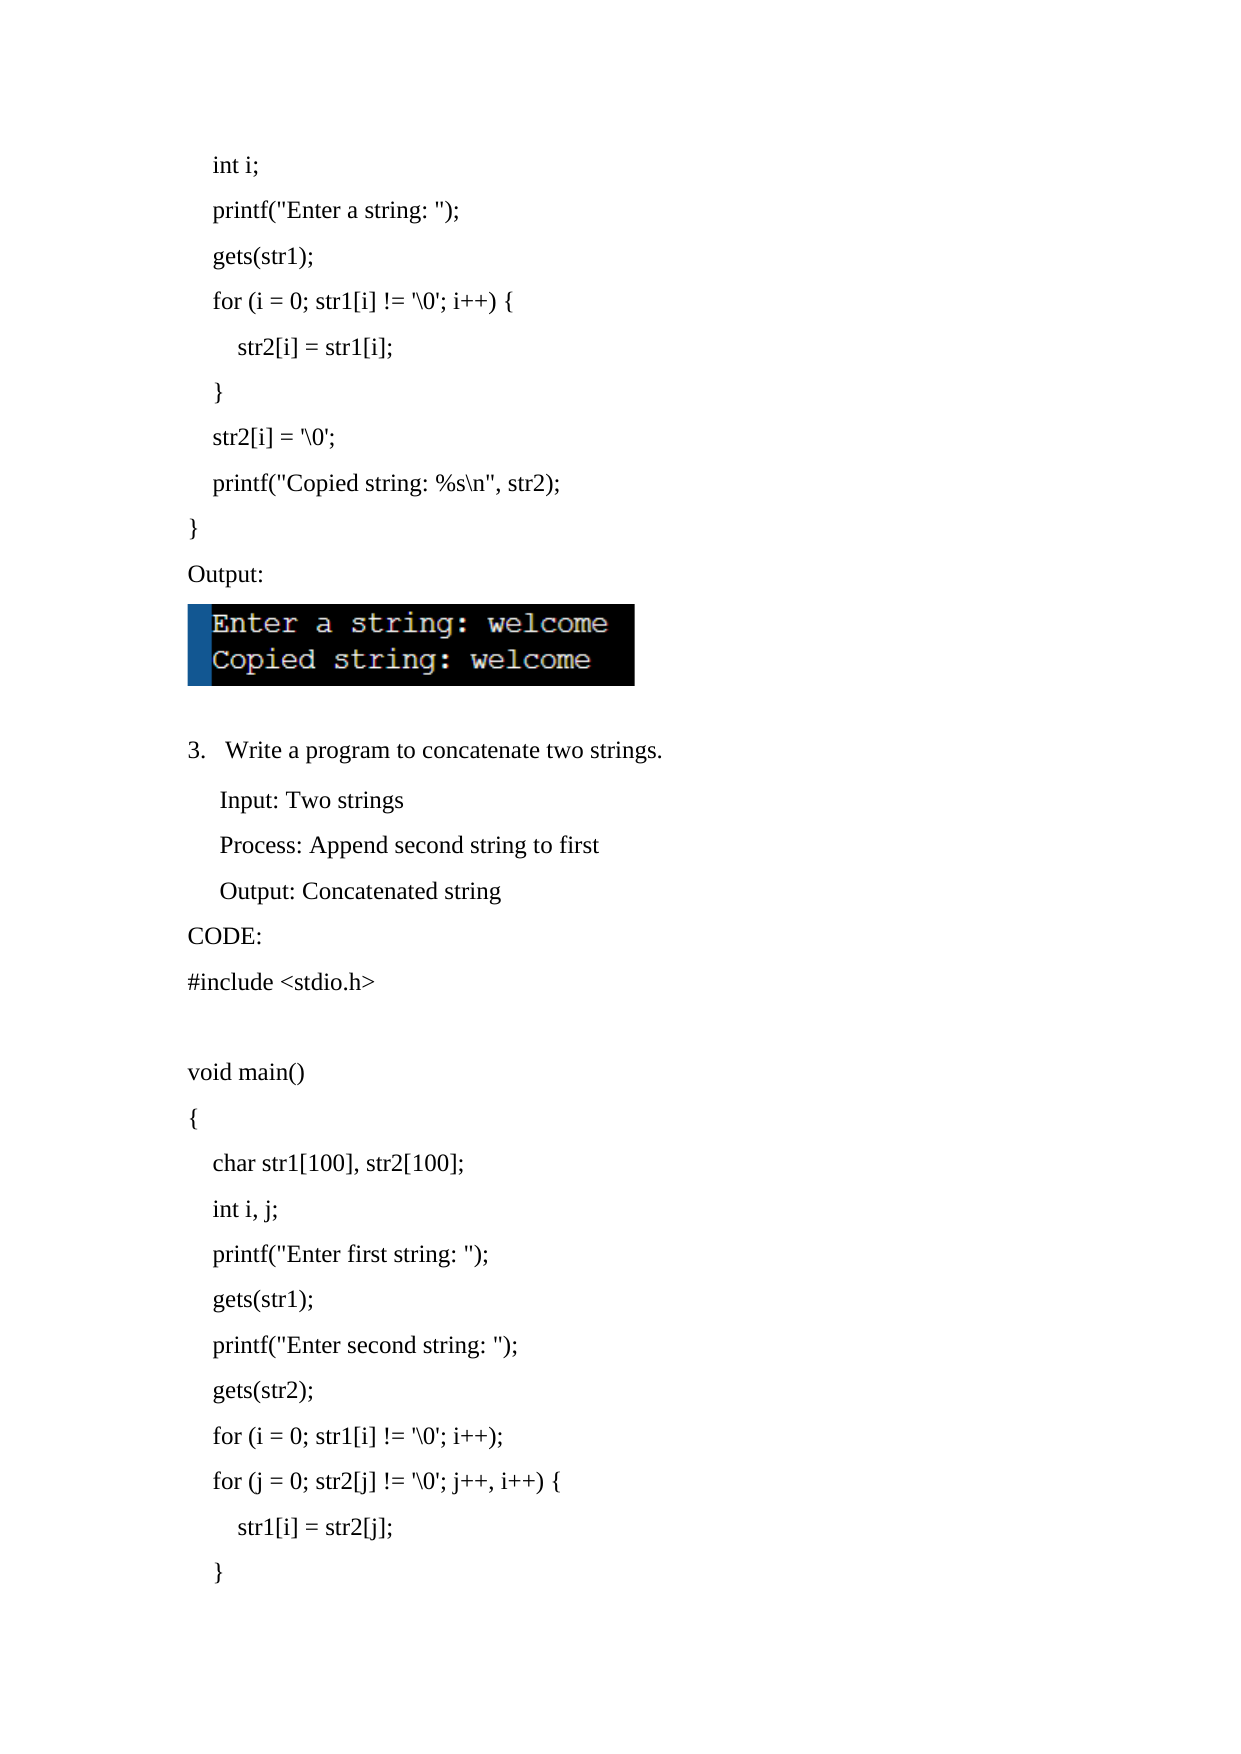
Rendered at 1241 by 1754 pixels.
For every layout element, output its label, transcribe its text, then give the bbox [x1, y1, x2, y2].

text { [187, 1103, 1090, 1132]
text } [187, 513, 1090, 542]
text for (i = 0; str1[i] != '\0'; i++) { [187, 286, 1090, 315]
text char str1[100], str2[100]; [187, 1148, 1090, 1177]
text  Process: Append second string to first [187, 830, 1090, 859]
picture [187, 604, 635, 686]
list Write a program to concatenate two strings. [187, 735, 1090, 764]
text int i; [187, 150, 1090, 179]
text Output: [187, 559, 1090, 587]
text } [187, 377, 1090, 406]
text void main() [187, 1057, 1090, 1086]
text str1[i] = str2[j]; [187, 1512, 1090, 1540]
text CODE: [187, 921, 1090, 950]
text  Input: Two strings [187, 785, 1090, 814]
text for (i = 0; str1[i] != '\0'; i++); [187, 1421, 1090, 1449]
text printf("Copied string: %s\n", str2); [187, 468, 1090, 497]
text #include <stdio.h> [187, 967, 1090, 995]
text printf("Enter second string: "); [187, 1330, 1090, 1359]
text printf("Enter first string: "); [187, 1239, 1090, 1268]
text printf("Enter a string: "); [187, 195, 1090, 224]
text int i, j; [187, 1194, 1090, 1222]
text for (j = 0; str2[j] != '\0'; j++, i++) { [187, 1466, 1090, 1495]
text str2[i] = '\0'; [187, 422, 1090, 451]
text gets(str1); [187, 241, 1090, 269]
text gets(str2); [187, 1375, 1090, 1404]
text  Output: Concatenated string [187, 876, 1090, 904]
text gets(str1); [187, 1284, 1090, 1313]
text str2[i] = str1[i]; [187, 332, 1090, 360]
text } [187, 1557, 1090, 1586]
